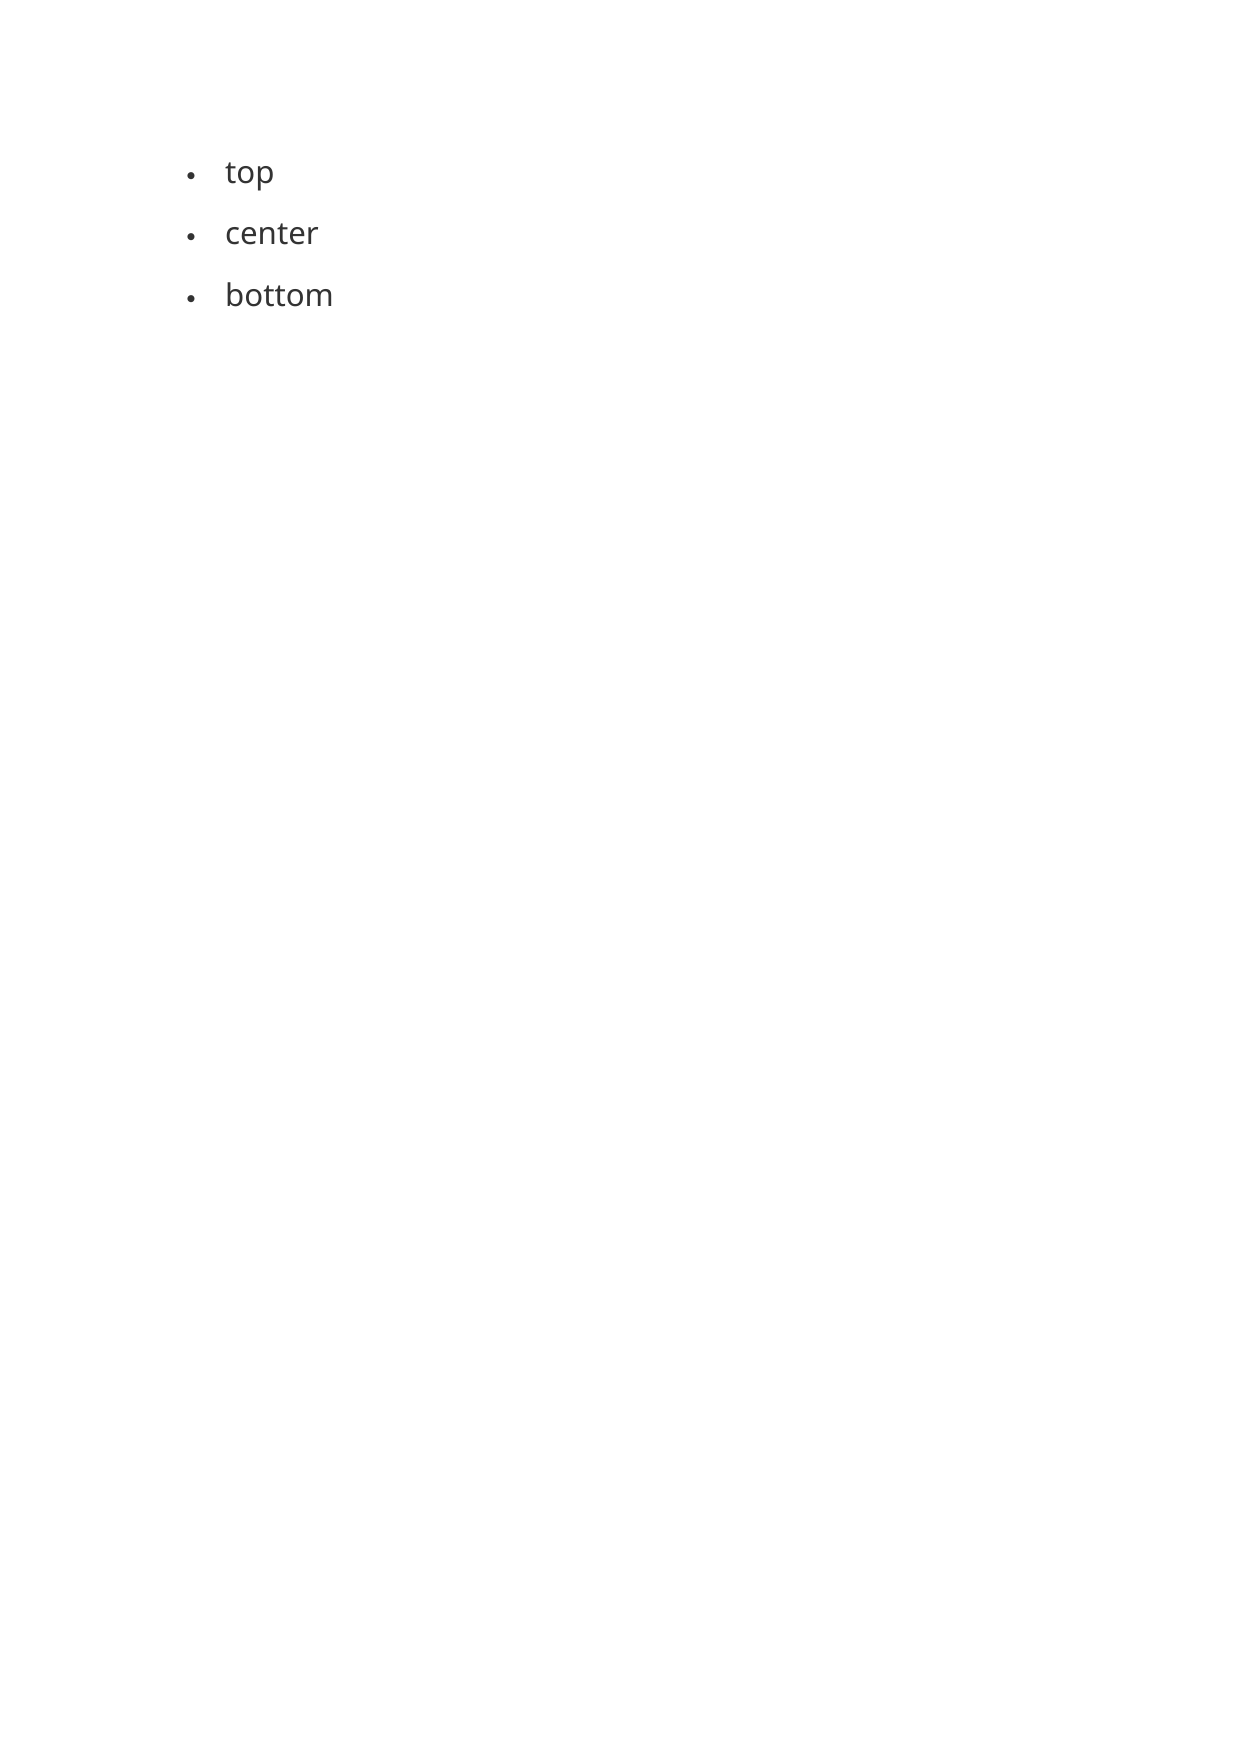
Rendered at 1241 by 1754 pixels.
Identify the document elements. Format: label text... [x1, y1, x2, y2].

list center [187, 211, 1090, 254]
list top [187, 150, 1090, 193]
list bottom [187, 273, 1090, 315]
